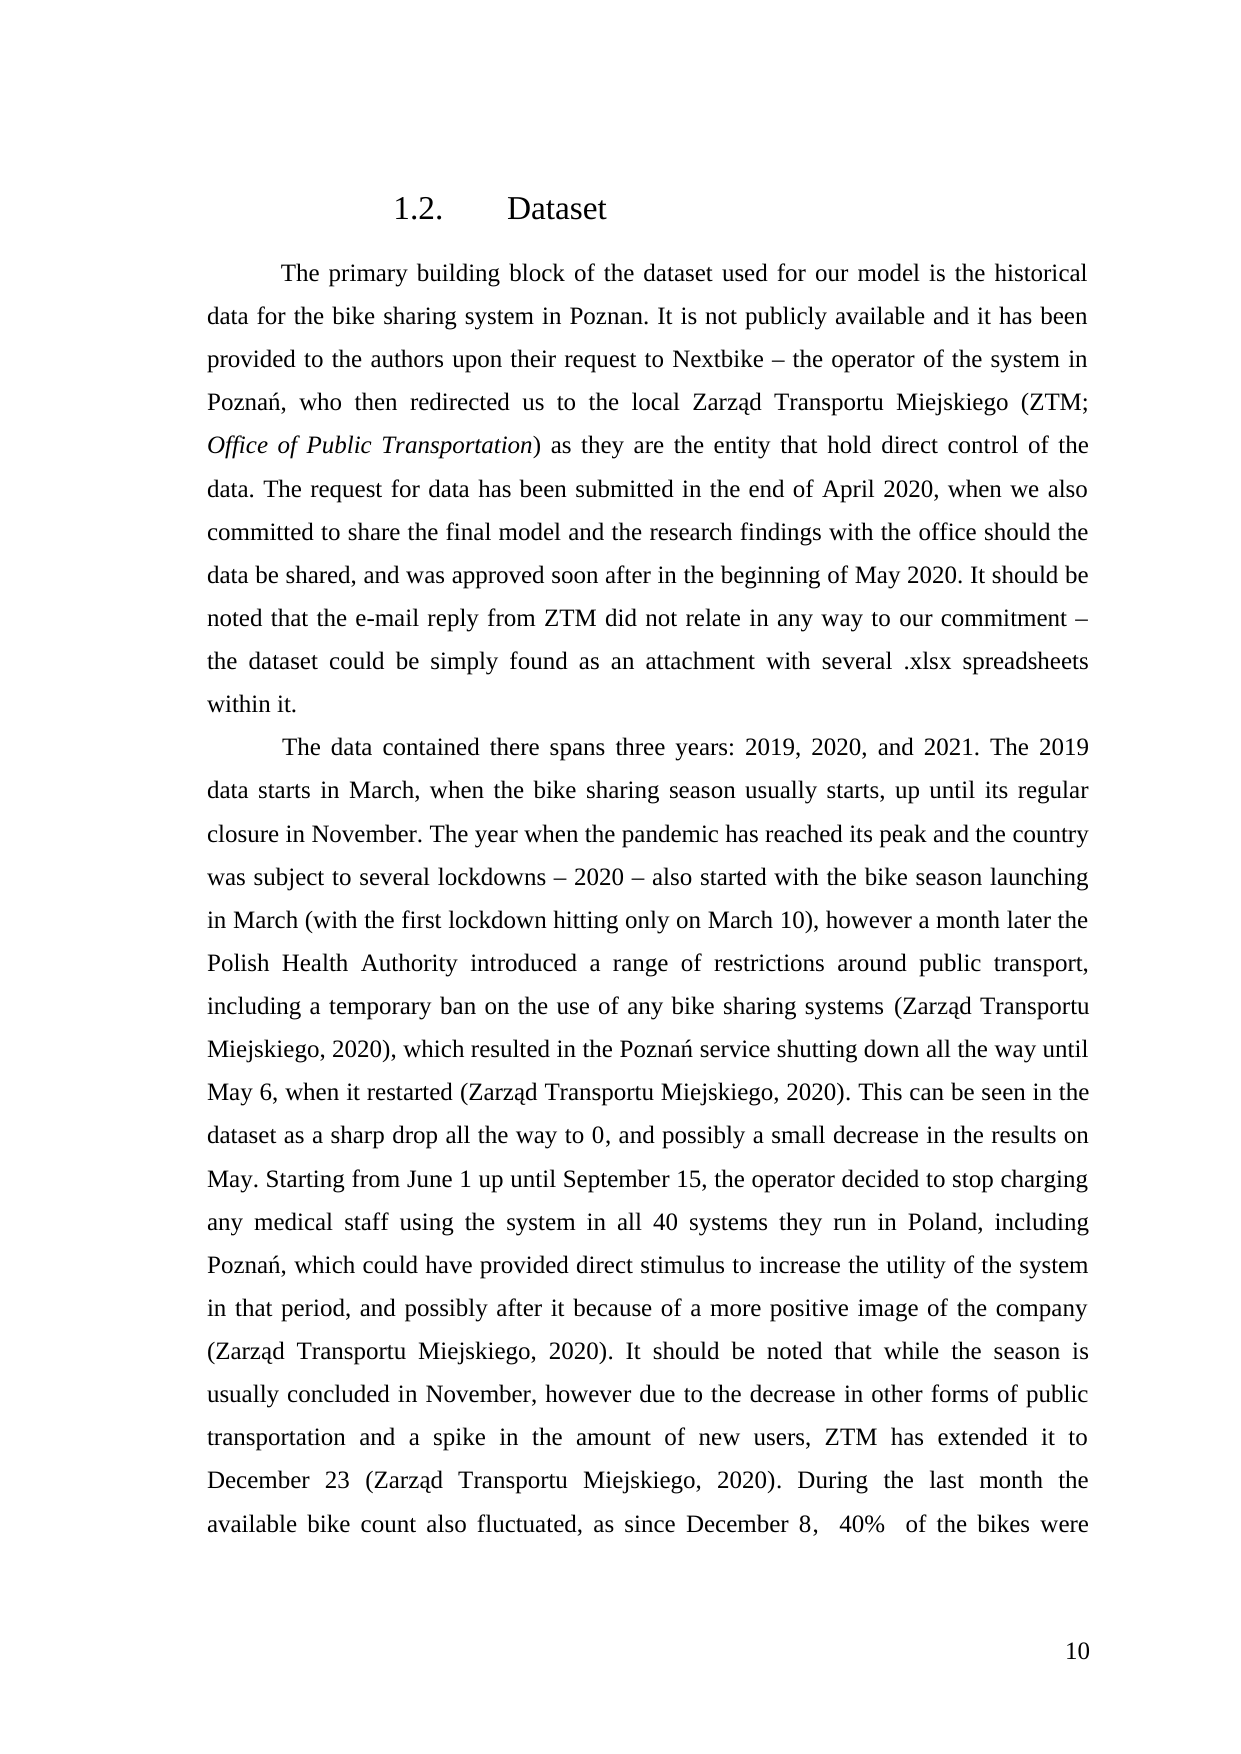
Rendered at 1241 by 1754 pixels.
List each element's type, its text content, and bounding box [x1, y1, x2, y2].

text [207, 732, 1089, 1537]
text The primary building block of the dataset used for our model is the historical data for the bike sharing system in Poznan. It is not publicly available and it has been provided to the authors upon their request to Nextbike – the operator of the system in Poznań, who then redirected us to the local Zarząd Transportu Miejskiego (ZTM; Office of Public Transportation) as they are the entity that hold direct control of the data. The request for data has been submitted in the end of April 2020, when we also committed to share the final model and the research findings with the office should the data be shared, and was approved soon after in the beginning of May 2020. It should be noted that the e-mail reply from ZTM did not relate in any way to our commitment – the dataset could be simply found as an attachment with several .xlsx spreadsheets within it. [207, 258, 1089, 718]
subtitle Dataset [319, 188, 1089, 226]
